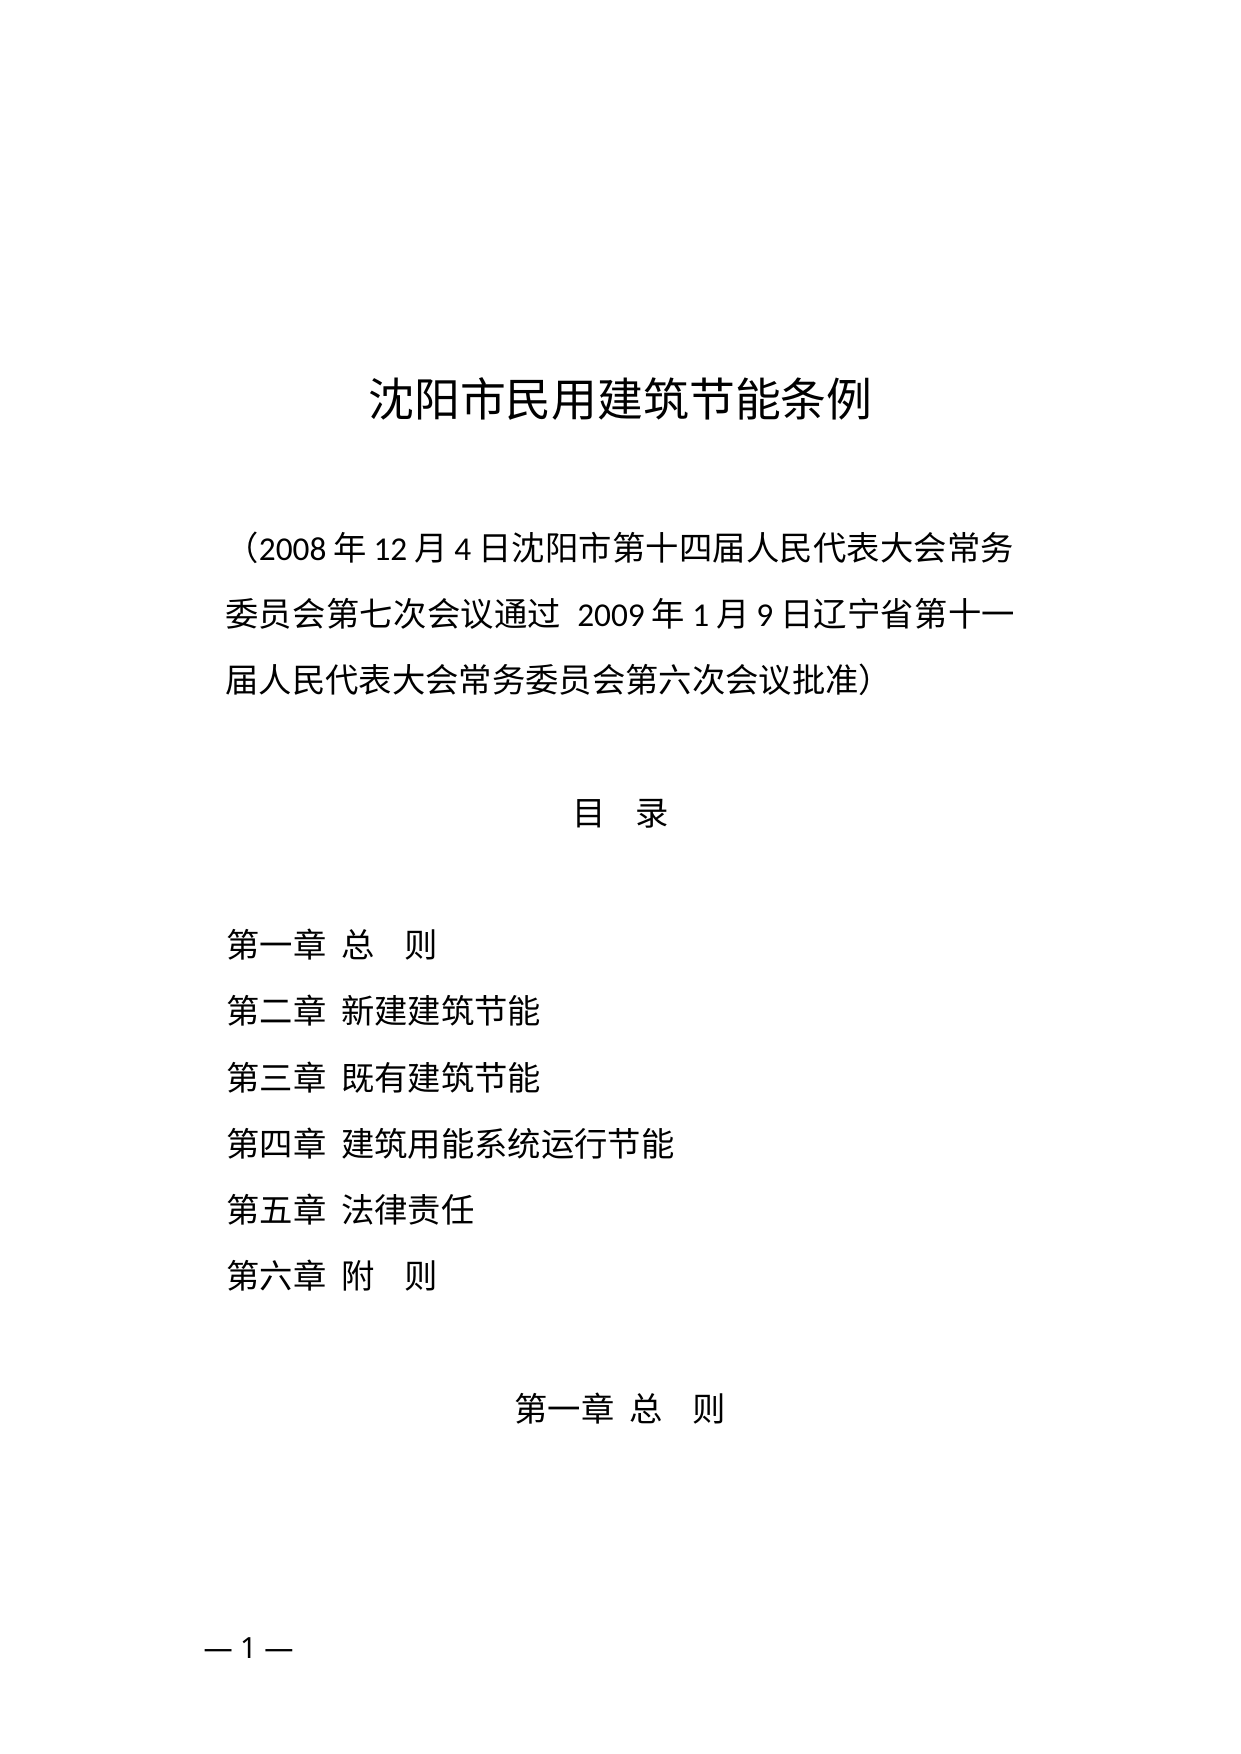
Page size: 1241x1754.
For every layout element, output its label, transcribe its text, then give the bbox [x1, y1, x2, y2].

text 第六章 附 则 [159, 1241, 1081, 1308]
text 第一章 总 则 [159, 910, 1081, 976]
text 第二章 新建建筑节能 [159, 976, 1081, 1043]
text 第三章 既有建筑节能 [159, 1043, 1081, 1109]
text 目 录 [159, 778, 1081, 844]
text 第五章 法律责任 [159, 1175, 1081, 1241]
subtitle 沈阳市民用建筑节能条例 [159, 347, 1081, 446]
subtitle 第一章 总 则 [159, 1374, 1081, 1440]
text 第四章 建筑用能系统运行节能 [159, 1109, 1081, 1175]
text （2008年12月4日沈阳市第十四届人民代表大会常务委员会第七次会议通过 2009年1月9日辽宁省第十一届人民代表大会常务委员会第六次会议批准） [225, 513, 1015, 711]
